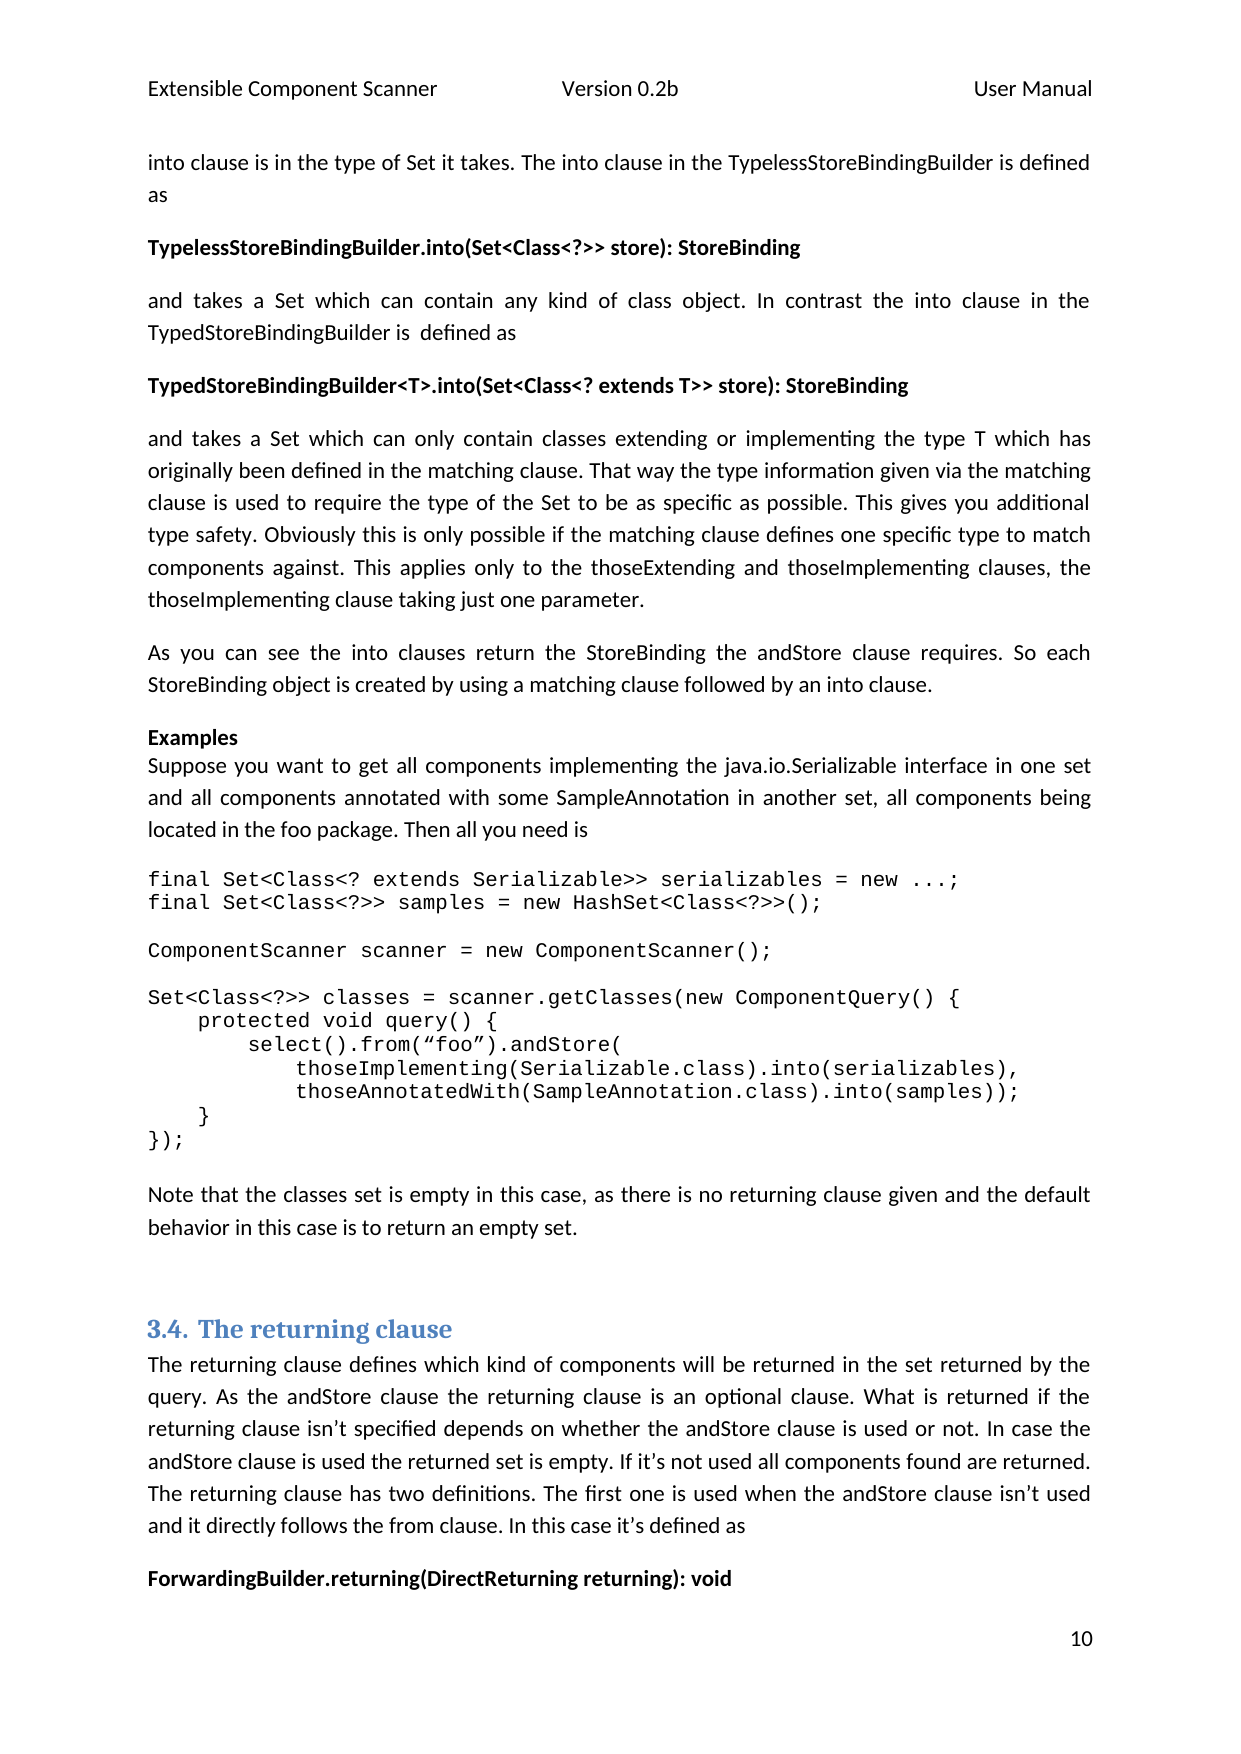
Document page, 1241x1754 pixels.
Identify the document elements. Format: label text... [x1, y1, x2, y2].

text Suppose you want to get all components implementing the java.io.Serializable interface in one set and all components annotated with some SampleAnnotation in another set, all components being located in the foo package. Then all you need is [148, 751, 1093, 844]
text The returning clause defines which kind of components will be returned in the set returned by the query. As the andStore clause the returning clause is an optional clause. What is returned if the returning clause isn’t specified depends on whether the andStore clause is used or not. In case the andStore clause is used the returned set is empty. If it’s not used all components found are returned. The returning clause has two definitions. The first one is used when the andStore clause isn’t used and it directly follows the from clause. In this case it’s defined as [148, 1350, 1093, 1539]
text TypedStoreBindingBuilder<T>.into(Set<Class<? extends T>> store): StoreBinding [148, 371, 1093, 399]
subtitle The returning clause [147, 1314, 1093, 1346]
text and takes a Set which can only contain classes extending or implementing the type T which has originally been defined in the matching clause. That way the type information given via the matching clause is used to require the type of the Set to be as specific as possible. This gives you additional type safety. Obviously this is only possible if the matching clause defines one specific type to match components against. This applies only to the thoseExtending and thoseImplementing clauses, the thoseImplementing clause taking just one parameter. [148, 424, 1093, 613]
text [148, 148, 1093, 208]
text }); [148, 1129, 1093, 1152]
text ForwardingBuilder.returning(DirectReturning returning): void [148, 1564, 1093, 1592]
text TypelessStoreBindingBuilder.into(Set<Class<?>> store): StoreBinding [148, 233, 1093, 261]
text Note that the classes set is empty in this case, as there is no returning clause given and the default behavior in this case is to return an empty set. [148, 1180, 1093, 1241]
text thoseAnnotatedWith(SampleAnnotation.class).into(samples)); [221, 1081, 1093, 1105]
text final Set<Class<?>> samples = new HashSet<Class<?>>(); [148, 892, 1093, 916]
text } [148, 1105, 1093, 1129]
text Set<Class<?>> classes = scanner.getClasses(new ComponentQuery() { [148, 987, 1093, 1011]
text As you can see the into clauses return the StoreBinding the andStore clause requires. So each StoreBinding object is created by using a matching clause followed by an into clause. [148, 638, 1093, 698]
text thoseImplementing(Serializable.class).into(serializables), [221, 1058, 1093, 1081]
text and takes a Set which can contain any kind of class object. In contrast the into clause in the TypedStoreBindingBuilder is defined as [148, 286, 1093, 346]
text ComponentScanner scanner = new ComponentScanner(); [148, 939, 1093, 963]
text protected void query() { [148, 1011, 1093, 1034]
text final Set<Class<? extends Serializable>> serializables = new ...; [148, 869, 1093, 892]
text select().from(“foo”).andStore( [148, 1034, 1093, 1058]
text Examples [148, 723, 1093, 751]
